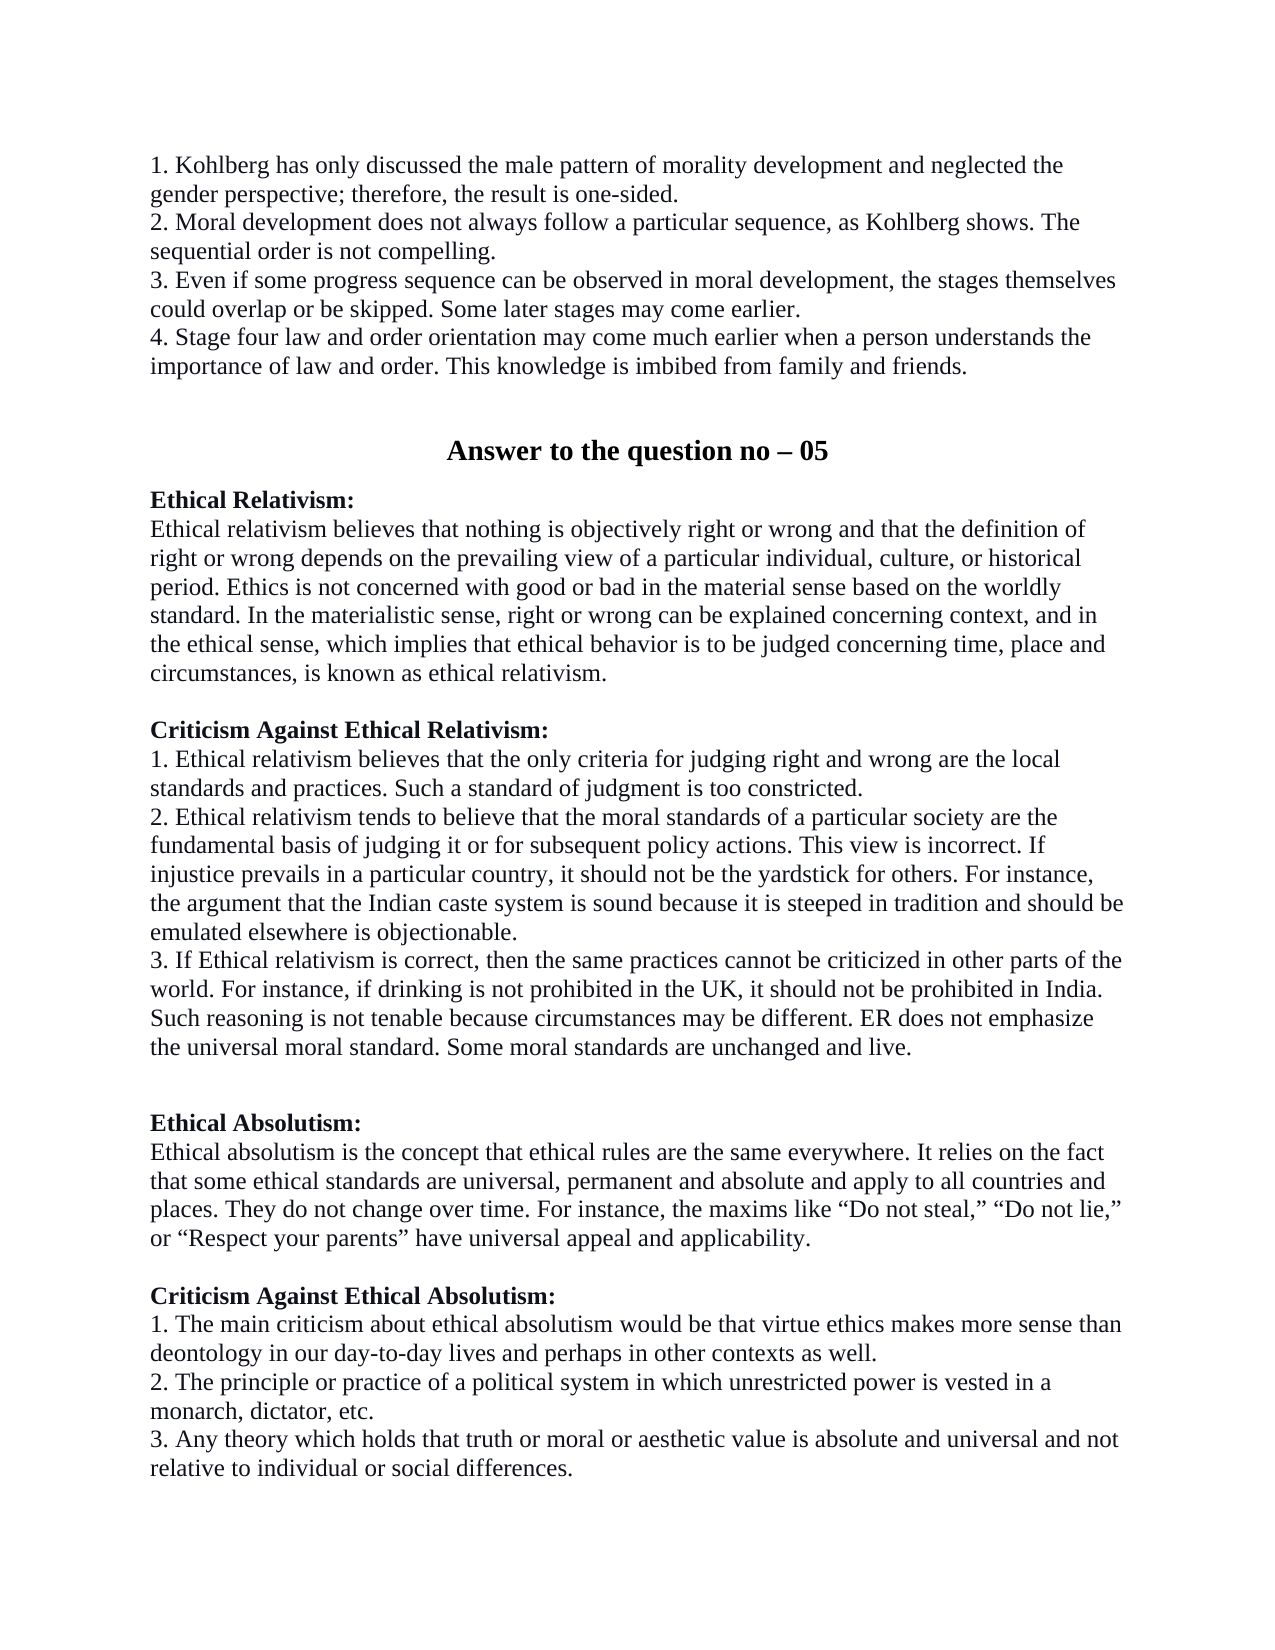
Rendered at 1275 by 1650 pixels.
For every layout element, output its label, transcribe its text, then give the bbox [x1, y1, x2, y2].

text 4. Stage four law and order orientation may come much earlier when a person understands the importance of law and order. This knowledge is imbibed from family and friends. [150, 322, 1125, 380]
text 2. Moral development does not always follow a particular sequence, as Kohlberg shows. The sequential order is not compelling. [150, 207, 1125, 265]
text Answer to the question no – 05 [150, 433, 1125, 466]
text Criticism Against Ethical Relativism: [150, 716, 1125, 744]
text Criticism Against Ethical Absolutism: [150, 1281, 1125, 1309]
text 3. Even if some progress sequence can be observed in moral development, the stages themselves could overlap or be skipped. Some later stages may come earlier. [150, 265, 1125, 322]
text Ethical Absolutism: [150, 1108, 1125, 1137]
text 3. Any theory which holds that truth or moral or aesthetic value is absolute and universal and not relative to individual or social differences. [150, 1424, 1125, 1482]
text 2. Ethical relativism tends to believe that the moral standards of a particular society are the fundamental basis of judging it or for subsequent policy actions. This view is incorrect. If injustice prevails in a particular country, it should not be the yardstick for others. For instance, the argument that the Indian caste system is sound because it is steeped in tradition and should be emulated elsewhere is objectionable. [150, 802, 1125, 946]
text 1. Kohlberg has only discussed the male pattern of morality development and neglected the gender perspective; therefore, the result is one-sided. [150, 150, 1125, 207]
text Ethical relativism believes that nothing is objectively right or wrong and that the definition of right or wrong depends on the prevailing view of a particular individual, culture, or historical period. Ethics is not concerned with good or bad in the material sense based on the worldly standard. In the materialistic sense, right or wrong can be explained concerning context, and in the ethical sense, which implies that ethical behavior is to be judged concerning time, place and circumstances, is known as ethical relativism. [150, 514, 1125, 687]
text 2. The principle or practice of a political system in which unrestricted power is vested in a monarch, dictator, etc. [150, 1367, 1125, 1424]
text Ethical Relativism: [150, 486, 1125, 514]
text 1. Ethical relativism believes that the only criteria for judging right and wrong are the local standards and practices. Such a standard of judgment is too constricted. [150, 744, 1125, 802]
text 1. The main criticism about ethical absolutism would be that virtue ethics makes more sense than deontology in our day-to-day lives and perhaps in other contexts as well. [150, 1309, 1125, 1367]
text Ethical absolutism is the concept that ethical rules are the same everywhere. It relies on the fact that some ethical standards are universal, permanent and absolute and apply to all countries and places. They do not change over time. For instance, the maxims like “Do not steal,” “Do not lie,” or “Respect your parents” have universal appeal and applicability. [150, 1137, 1125, 1252]
text 3. If Ethical relativism is correct, then the same practices cannot be criticized in other parts of the world. For instance, if drinking is not prohibited in the UK, it should not be prohibited in India. Such reasoning is not tenable because circumstances may be different. ER does not emphasize the universal moral standard. Some moral standards are unchanged and live. [150, 946, 1125, 1061]
